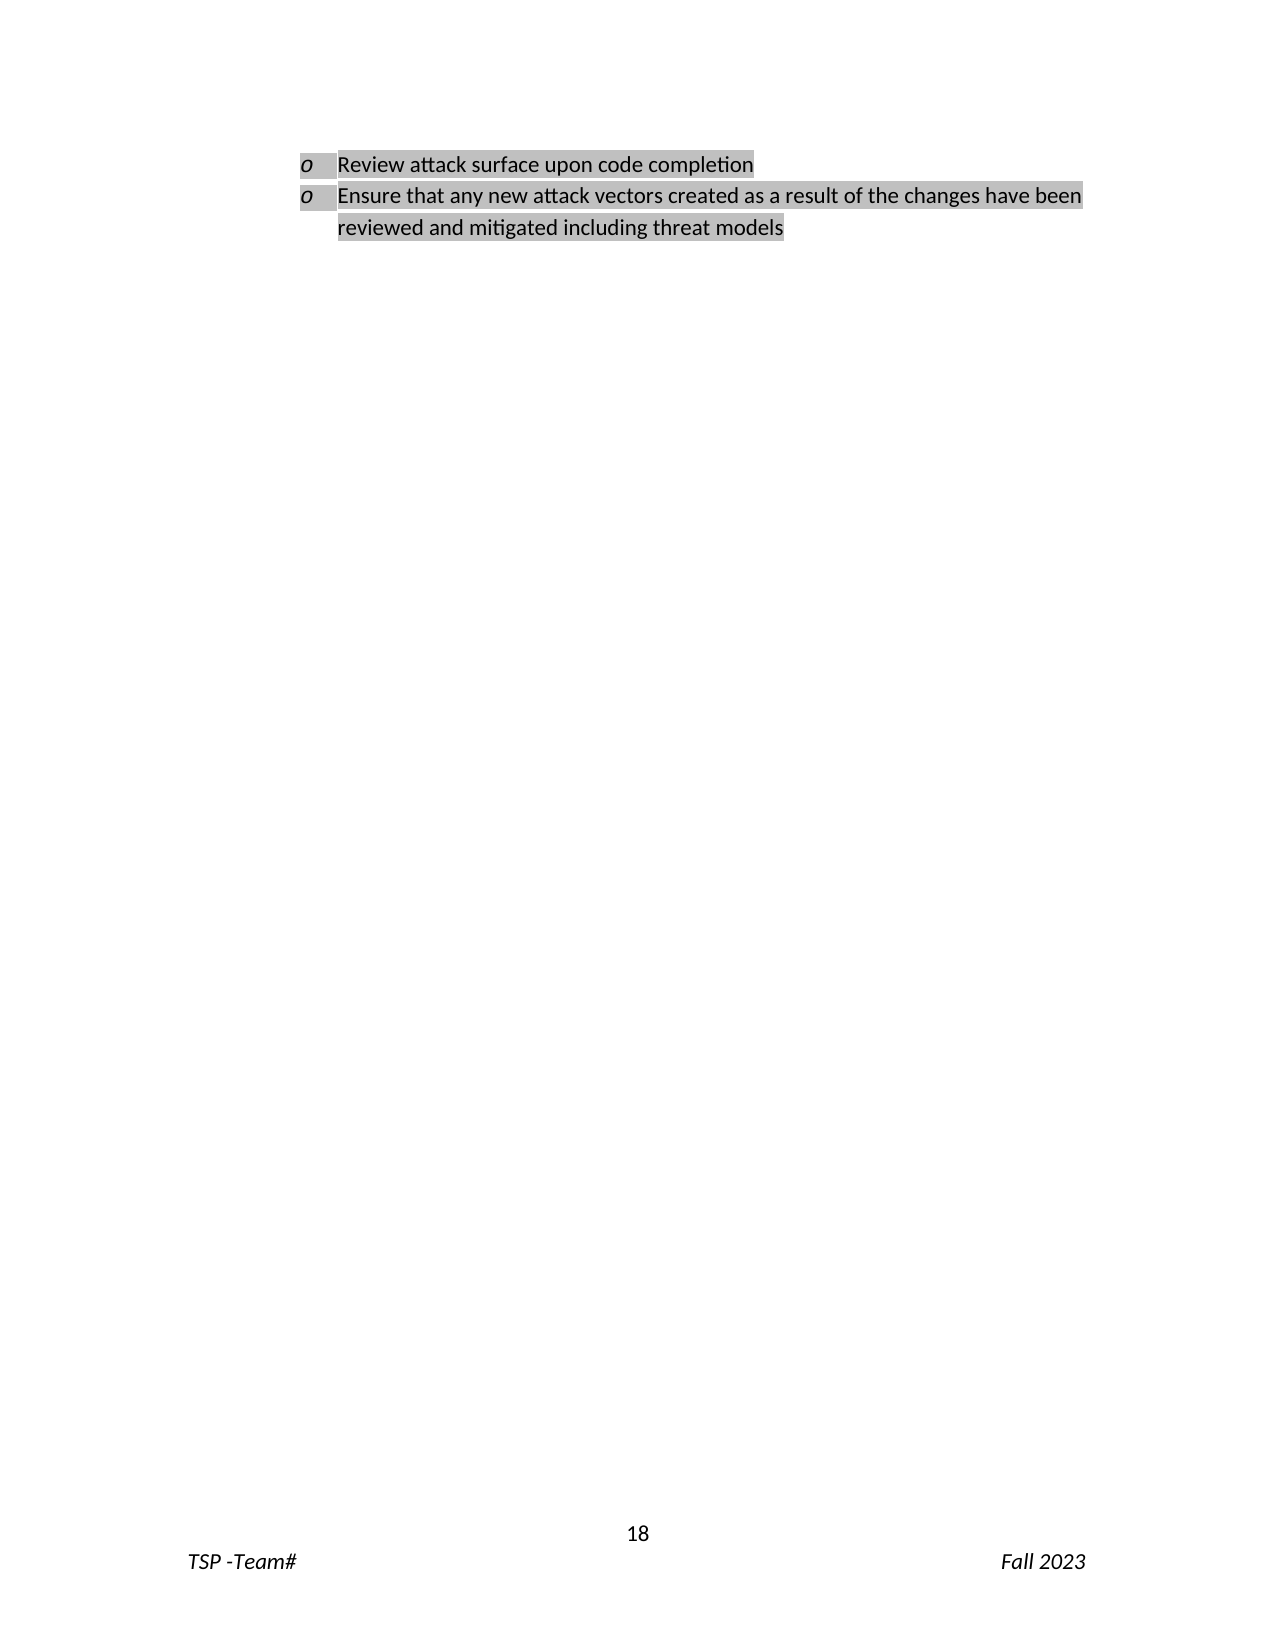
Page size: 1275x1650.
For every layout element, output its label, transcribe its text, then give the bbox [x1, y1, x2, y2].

list Review attack surface upon code completion [300, 150, 1087, 179]
list Ensure that any new attack vectors created as a result of the changes have been reviewed and mitigated including threat models [300, 181, 1087, 241]
